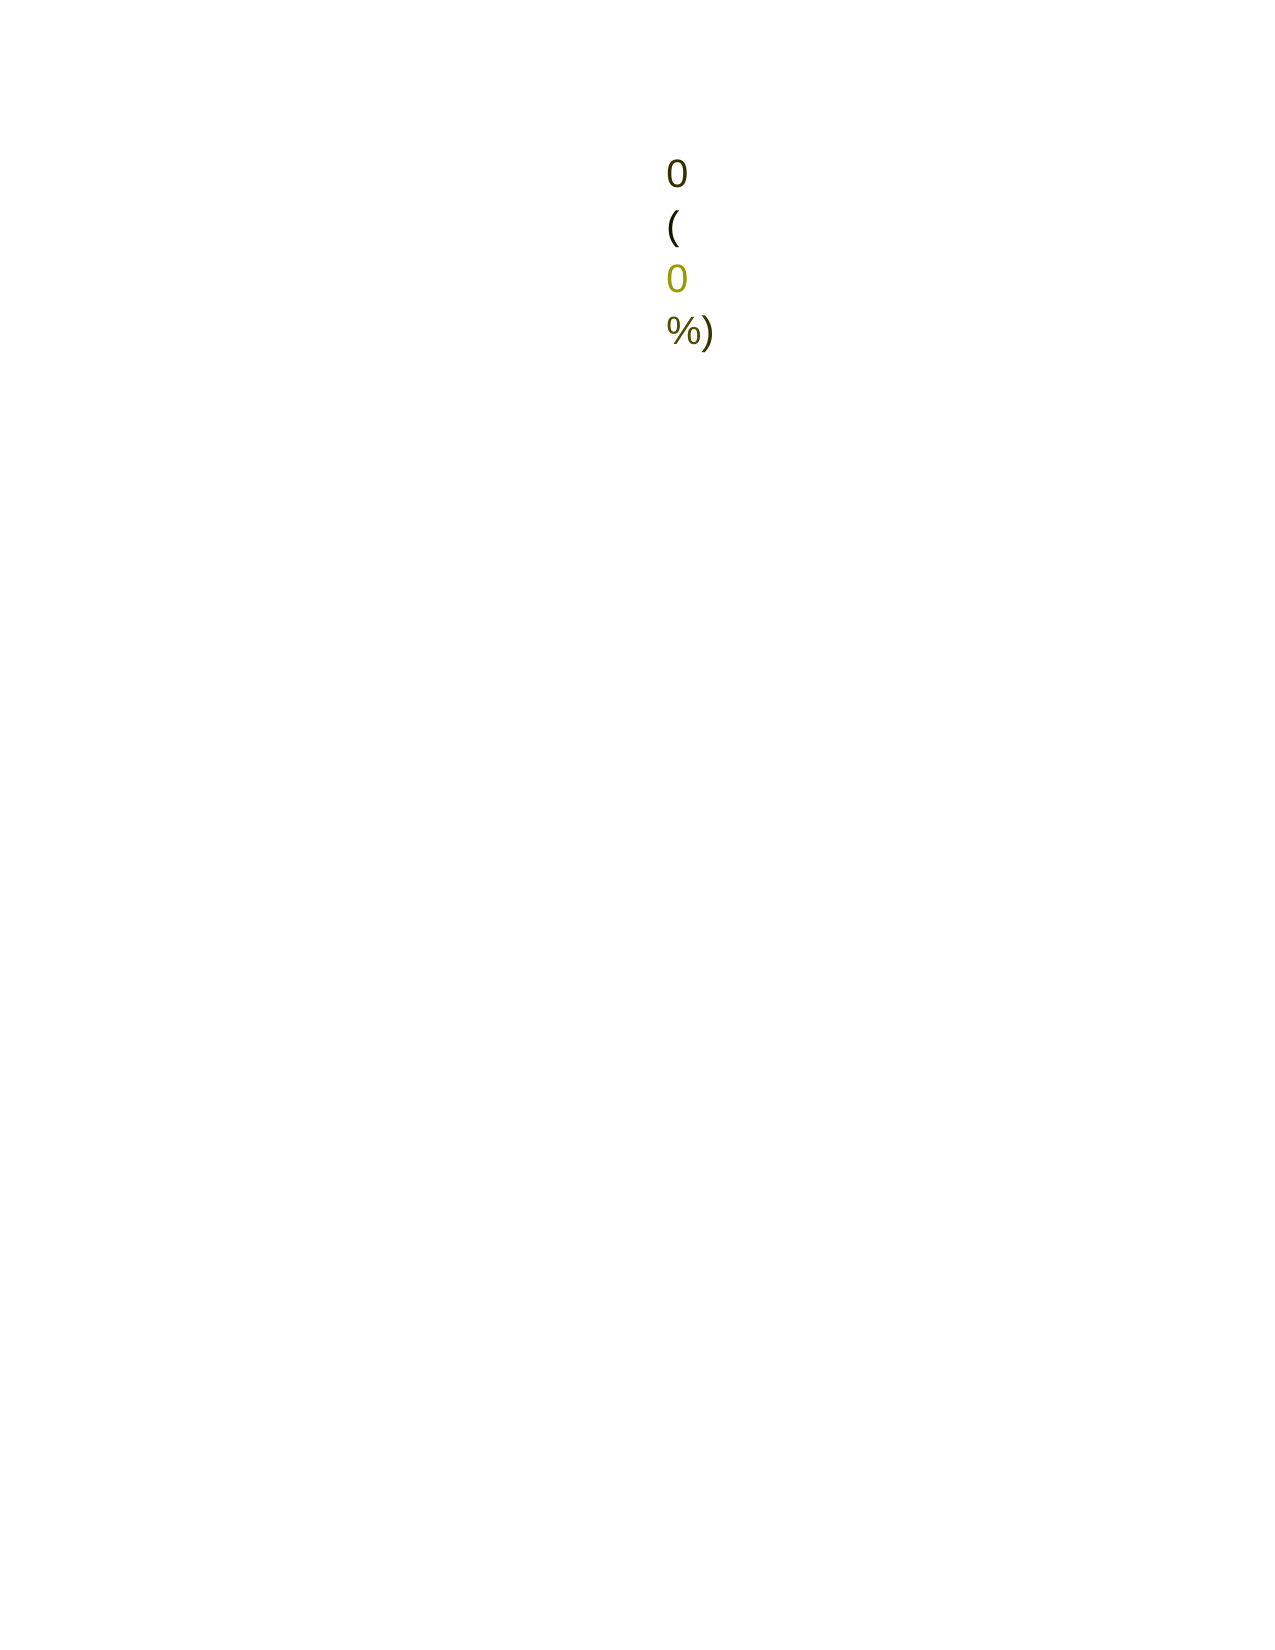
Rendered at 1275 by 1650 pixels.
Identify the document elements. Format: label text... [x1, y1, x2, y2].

text 0 (0%) [666, 150, 717, 353]
